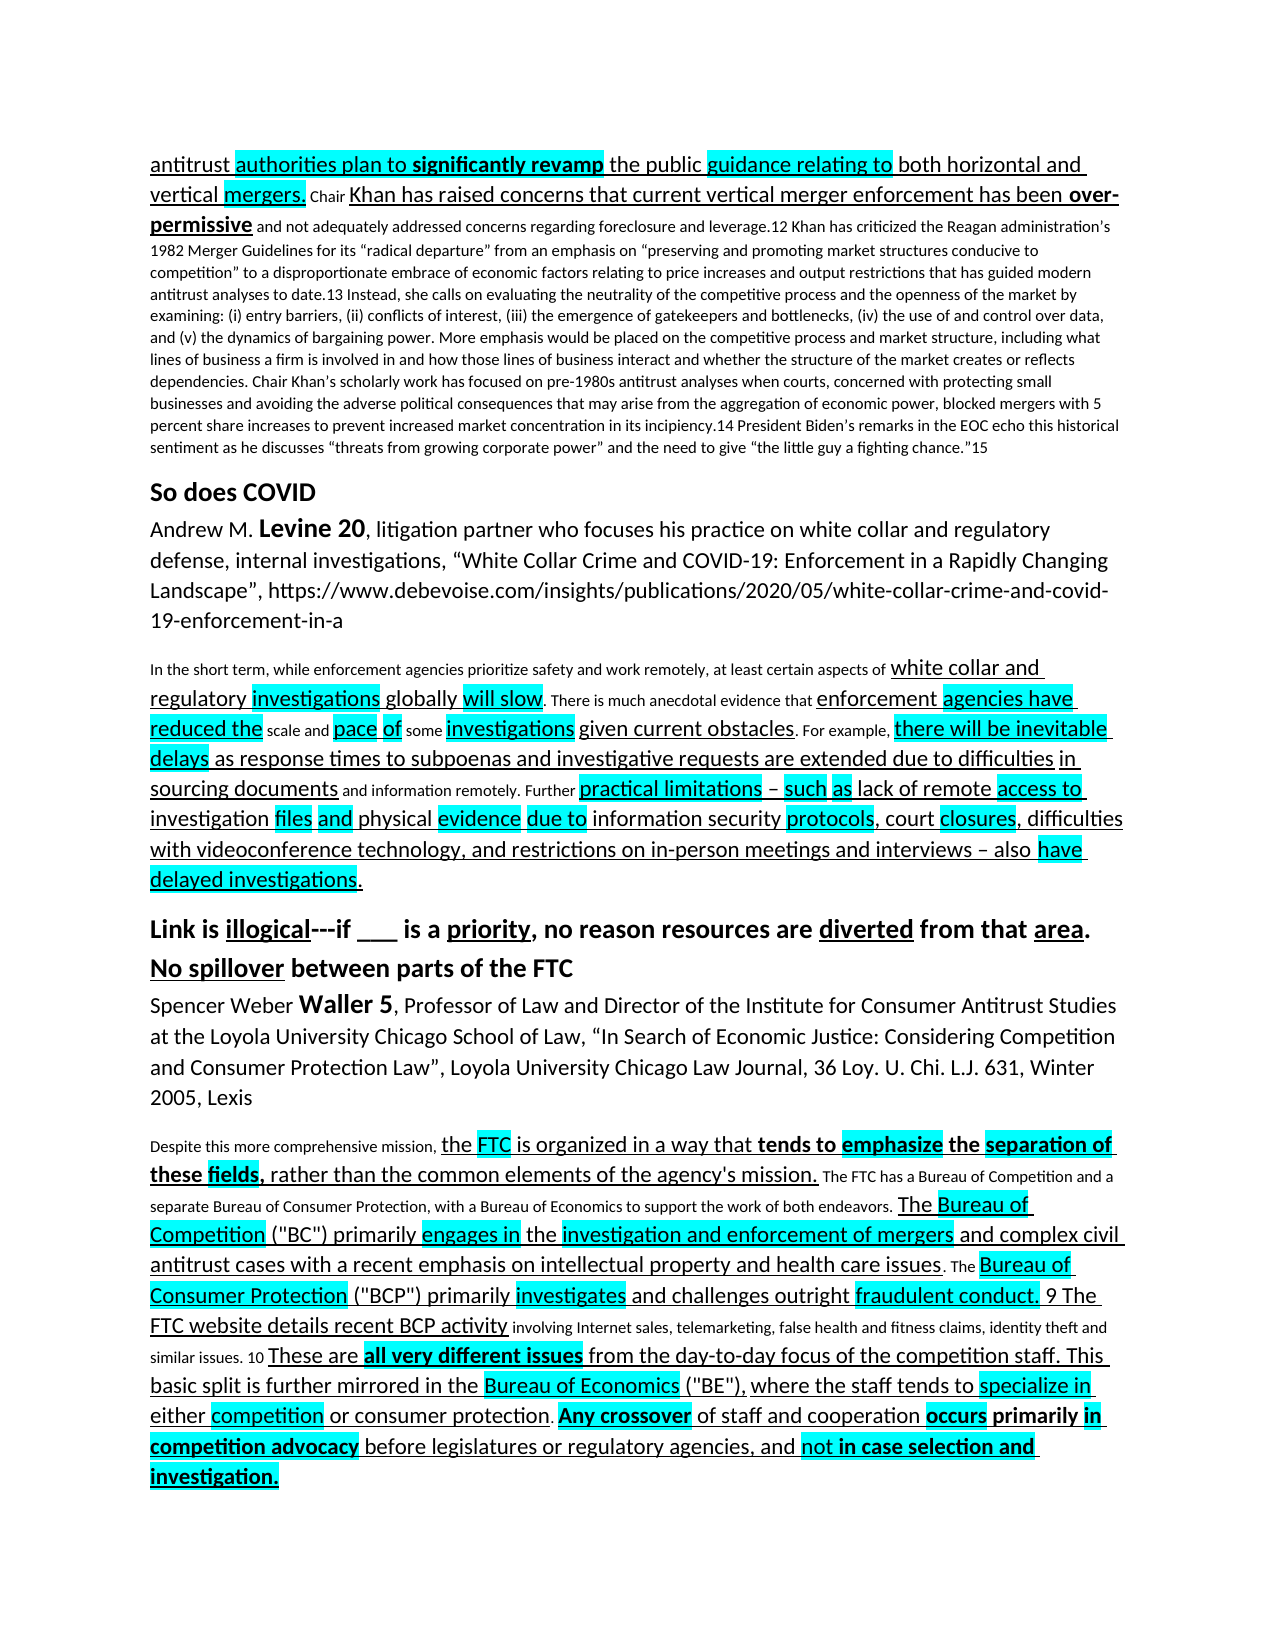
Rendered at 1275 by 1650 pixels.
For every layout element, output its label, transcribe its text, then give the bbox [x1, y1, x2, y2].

text Spencer Weber Waller 5, Professor of Law and Director of the Institute for Consumer Antitrust Studies at the Loyola University Chicago School of Law, “In Search of Economic Justice: Considering Competition and Consumer Protection Law”, Loyola University Chicago Law Journal, 36 Loy. U. Chi. L.J. 631, Winter 2005, Lexis [150, 987, 1125, 1111]
subtitle No spillover between parts of the FTC [150, 952, 1125, 985]
text Andrew M. Levine 20, litigation partner who focuses his practice on white collar and regulatory defense, internal investigations, “White Collar Crime and COVID-19: Enforcement in a Rapidly Changing Landscape”, https://www.debevoise.com/insights/publications/2020/05/white-collar-crime-and-covid-19-enforcement-in-a [150, 511, 1125, 635]
text Despite this more comprehensive mission, the FTC is organized in a way that tends to emphasize the separation of these fields, rather than the common elements of the agency's mission. The FTC has a Bureau of Competition and a separate Bureau of Consumer Protection, with a Bureau of Economics to support the work of both endeavors. The Bureau of Competition ("BC") primarily engages in the investigation and enforcement of mergers and complex civil antitrust cases with a recent emphasis on intellectual property and health care issues. The Bureau of Consumer Protection ("BCP") primarily investigates and challenges outright fraudulent conduct. 9 The FTC website details recent BCP activity involving Internet sales, telemarketing, false health and fitness claims, identity theft and similar issues. 10 These are all very different issues from the day-to-day focus of the competition staff. This basic split is further mirrored in the Bureau of Economics ("BE"), where the staff tends to specialize in either competition or consumer protection. Any crossover of staff and cooperation occurs primarily in competition advocacy before legislatures or regulatory agencies, and not in case selection and investigation. [150, 1130, 1125, 1244]
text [150, 150, 1125, 457]
subtitle So does COVID [150, 475, 1125, 508]
text Despite this more comprehensive mission, the FTC is organized in a way that tends to emphasize the separation of these fields, rather than the common elements of the agency's mission. The FTC has a Bureau of Competition and a separate Bureau of Consumer Protection, with a Bureau of Economics to support the work of both endeavors. The Bureau of Competition ("BC") primarily engages in the investigation and enforcement of mergers and complex civil antitrust cases with a recent emphasis on intellectual property and health care issues. The Bureau of Consumer Protection ("BCP") primarily investigates and challenges outright fraudulent conduct. 9 The FTC website details recent BCP activity involving Internet sales, telemarketing, false health and fitness claims, identity theft and similar issues. 10 These are all very different issues from the day-to-day focus of the competition staff. This basic split is further mirrored in the Bureau of Economics ("BE"), where the staff tends to specialize in either competition or consumer protection. Any crossover of staff and cooperation occurs primarily in competition advocacy before legislatures or regulatory agencies, and not in case selection and investigation. [150, 1246, 1125, 1490]
subtitle Link is illogical---if ___ is a priority, no reason resources are diverted from that area. [150, 912, 1125, 945]
text In the short term, while enforcement agencies prioritize safety and work remotely, at least certain aspects of white collar and regulatory investigations globally will slow. There is much anecdotal evidence that enforcement agencies have reduced the scale and pace of some investigations given current obstacles. For example, there will be inevitable delays as response times to subpoenas and investigative requests are extended due to difficulties in sourcing documents and information remotely. Further practical limitations – such as lack of remote access to investigation files and physical evidence due to information security protocols, court closures, difficulties with videoconference technology, and restrictions on in-person meetings and interviews – also have delayed investigations. [150, 653, 1125, 893]
